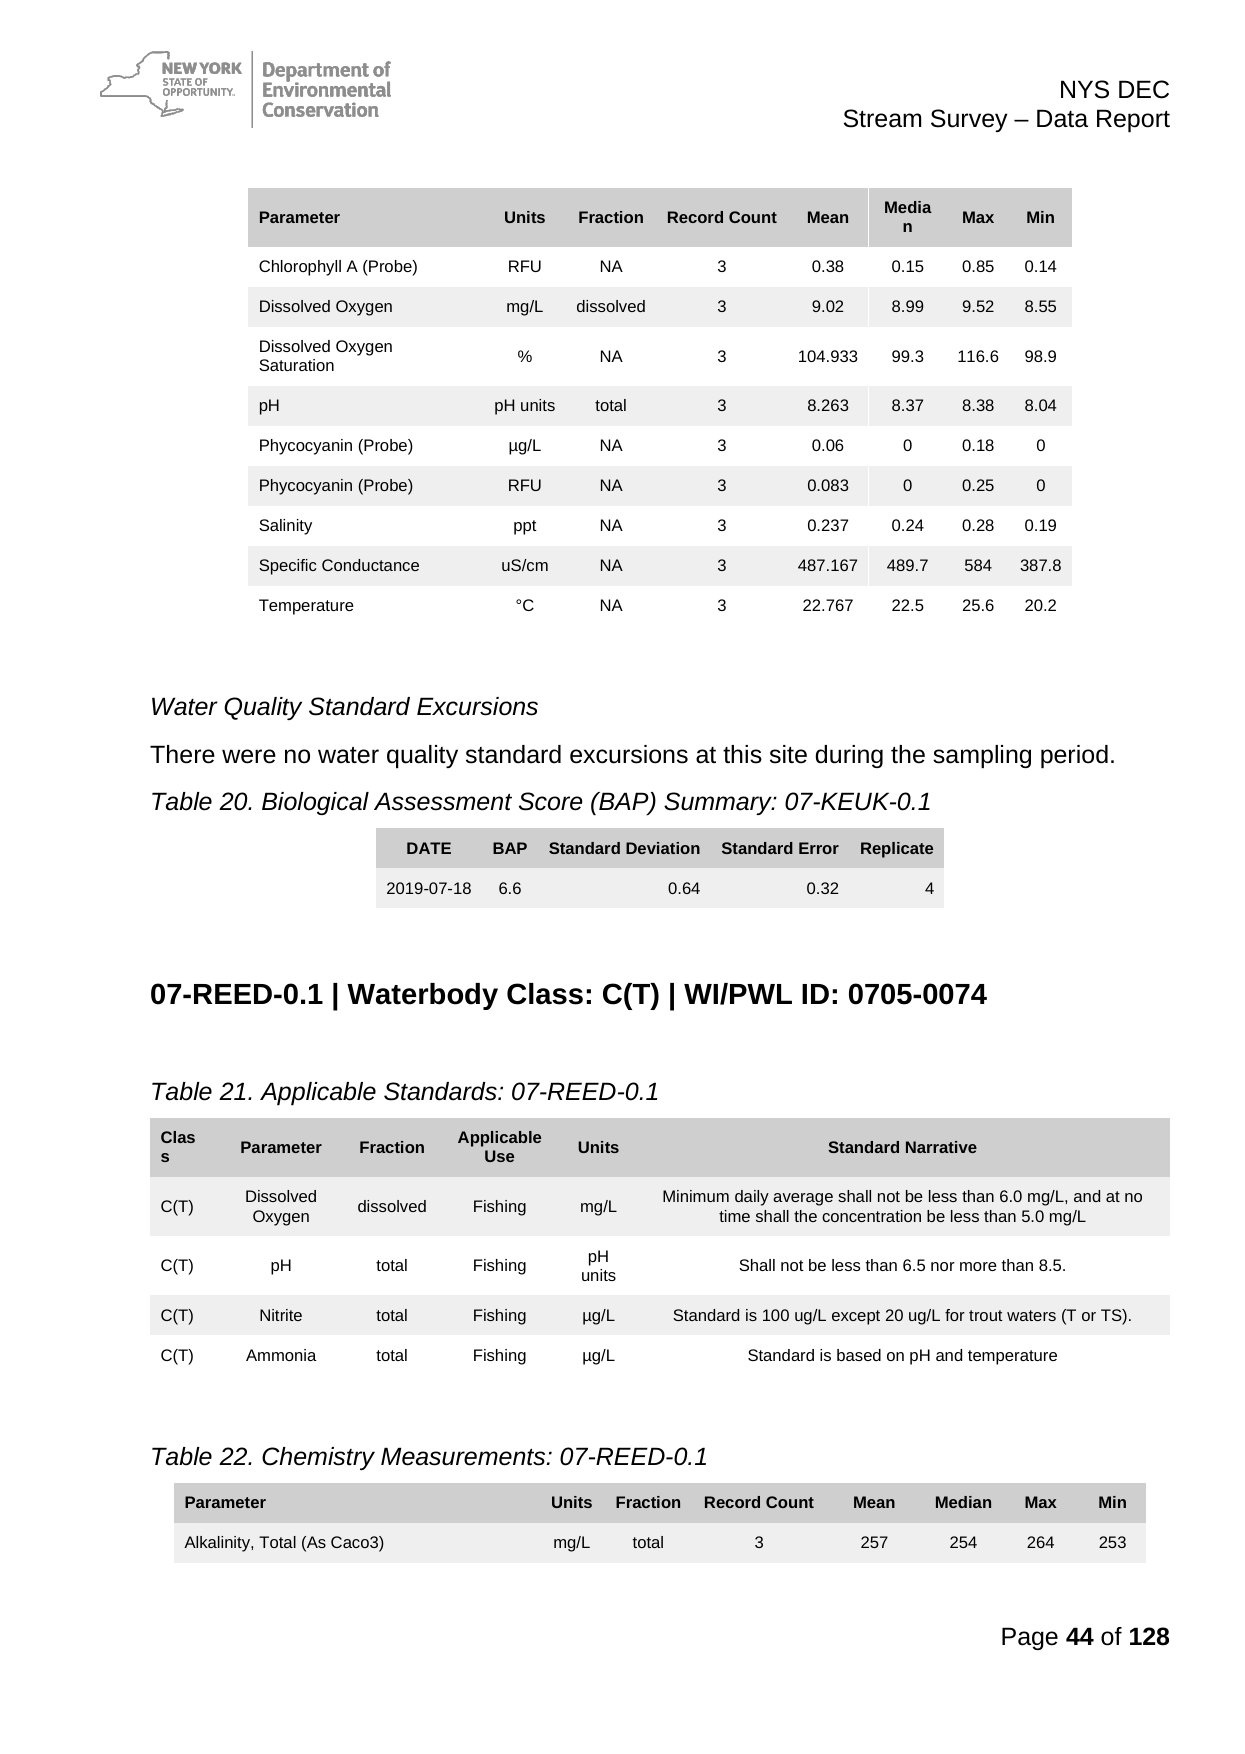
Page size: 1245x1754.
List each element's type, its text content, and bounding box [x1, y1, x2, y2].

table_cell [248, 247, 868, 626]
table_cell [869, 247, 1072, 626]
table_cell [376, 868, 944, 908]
text Table 21. Applicable Standards: 07-REED-0.1 [150, 1076, 1170, 1105]
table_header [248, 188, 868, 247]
text Table 20. Biological Assessment Score (BAP) Summary: 07-KEUK-0.1 [150, 787, 1170, 816]
picture [100, 51, 391, 128]
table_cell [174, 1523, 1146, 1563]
text Table 22. Chemistry Measurements: 07-REED-0.1 [150, 1441, 1170, 1470]
subtitle 07-REED-0.1 | Waterbody Class: C(T) | WI/PWL ID: 0705-0074 [150, 977, 1170, 1010]
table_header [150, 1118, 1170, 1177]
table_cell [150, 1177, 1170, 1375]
text There were no water quality standard excursions at this site during the sampling period. [150, 739, 1170, 768]
text Water Quality Standard Excursions [150, 692, 1170, 721]
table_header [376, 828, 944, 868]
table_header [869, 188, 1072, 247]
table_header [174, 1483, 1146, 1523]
